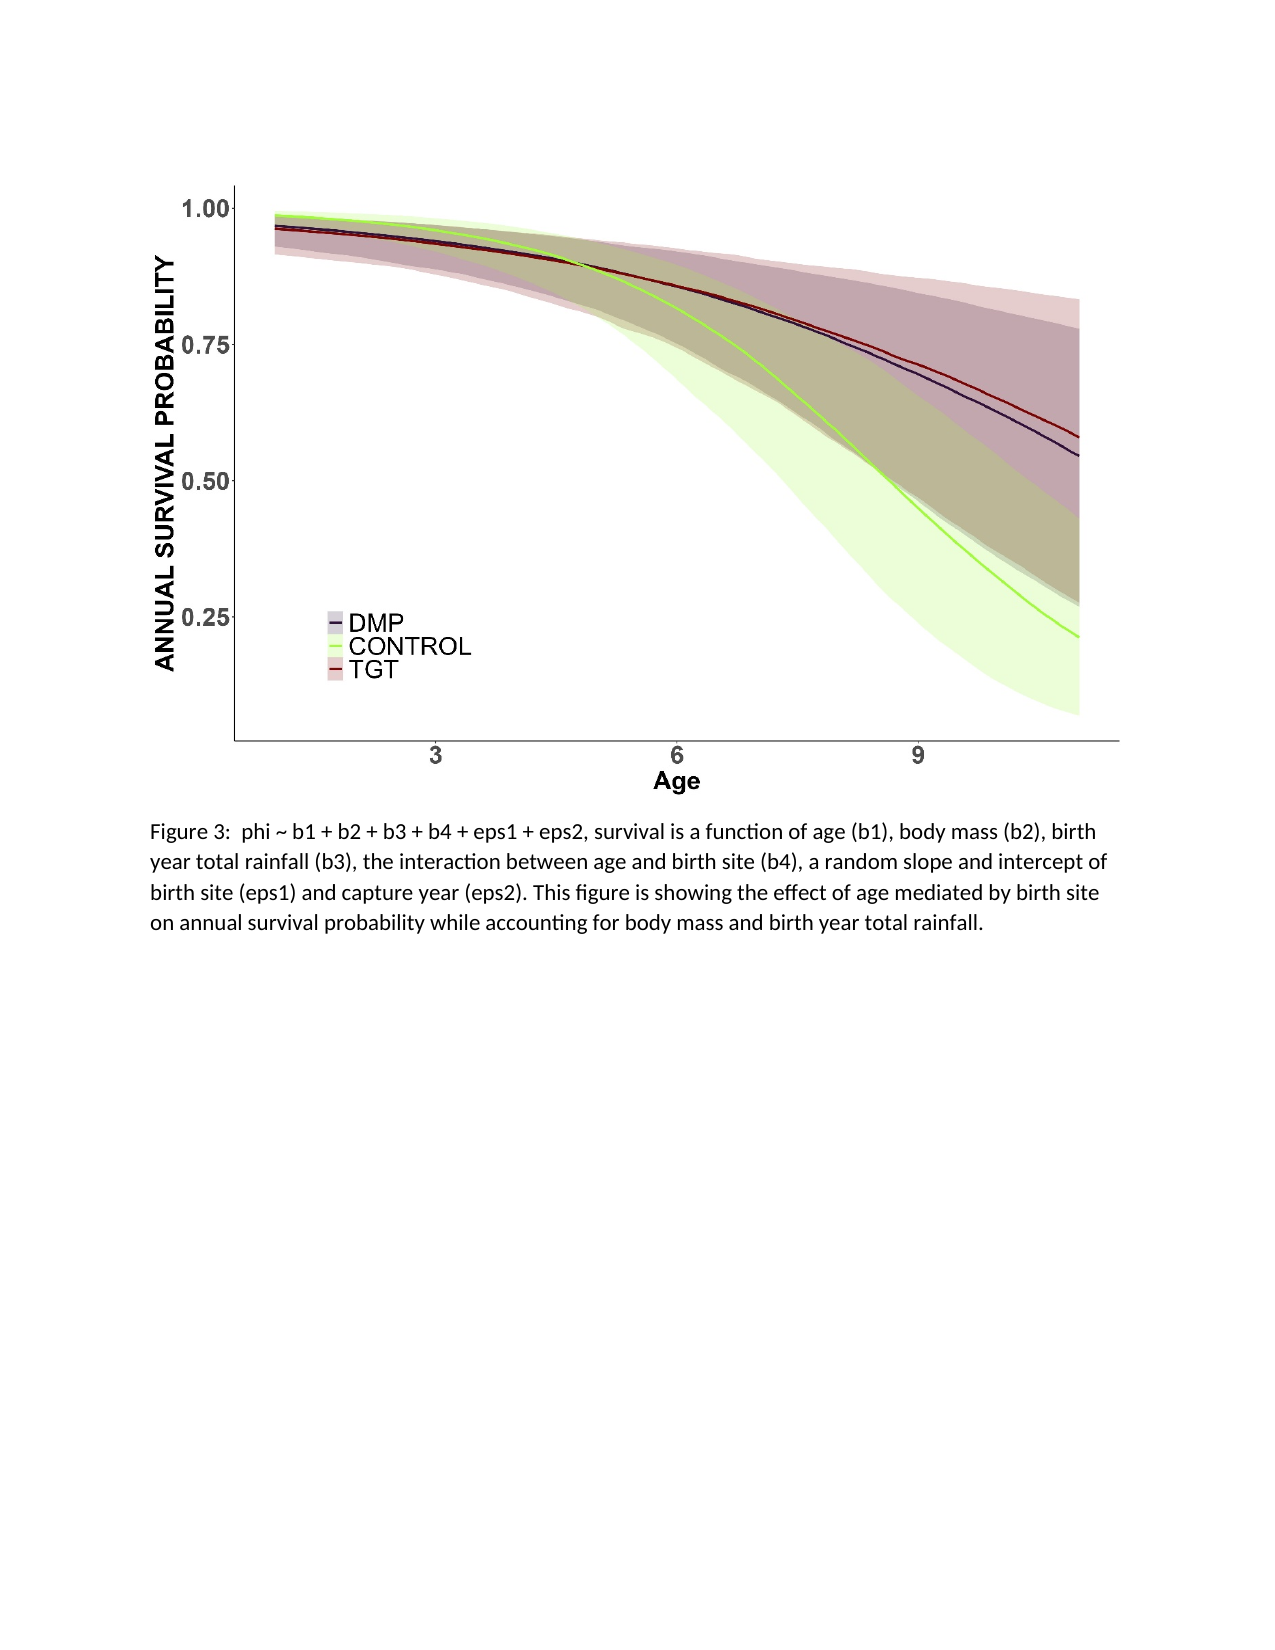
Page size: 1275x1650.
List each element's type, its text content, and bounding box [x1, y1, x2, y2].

text Figure 3: phi ~ b1 + b2 + b3 + b4 + eps1 + eps2, survival is a function of age (b1), body mass (b2), birth year total rainfall (b3), the interaction between age and birth site (b4), a random slope and intercept of birth site (eps1) and capture year (eps2). This figure is showing the effect of age mediated by birth site on annual survival probability while accounting for body mass and birth year total rainfall. [150, 817, 1125, 936]
picture [150, 150, 1124, 799]
